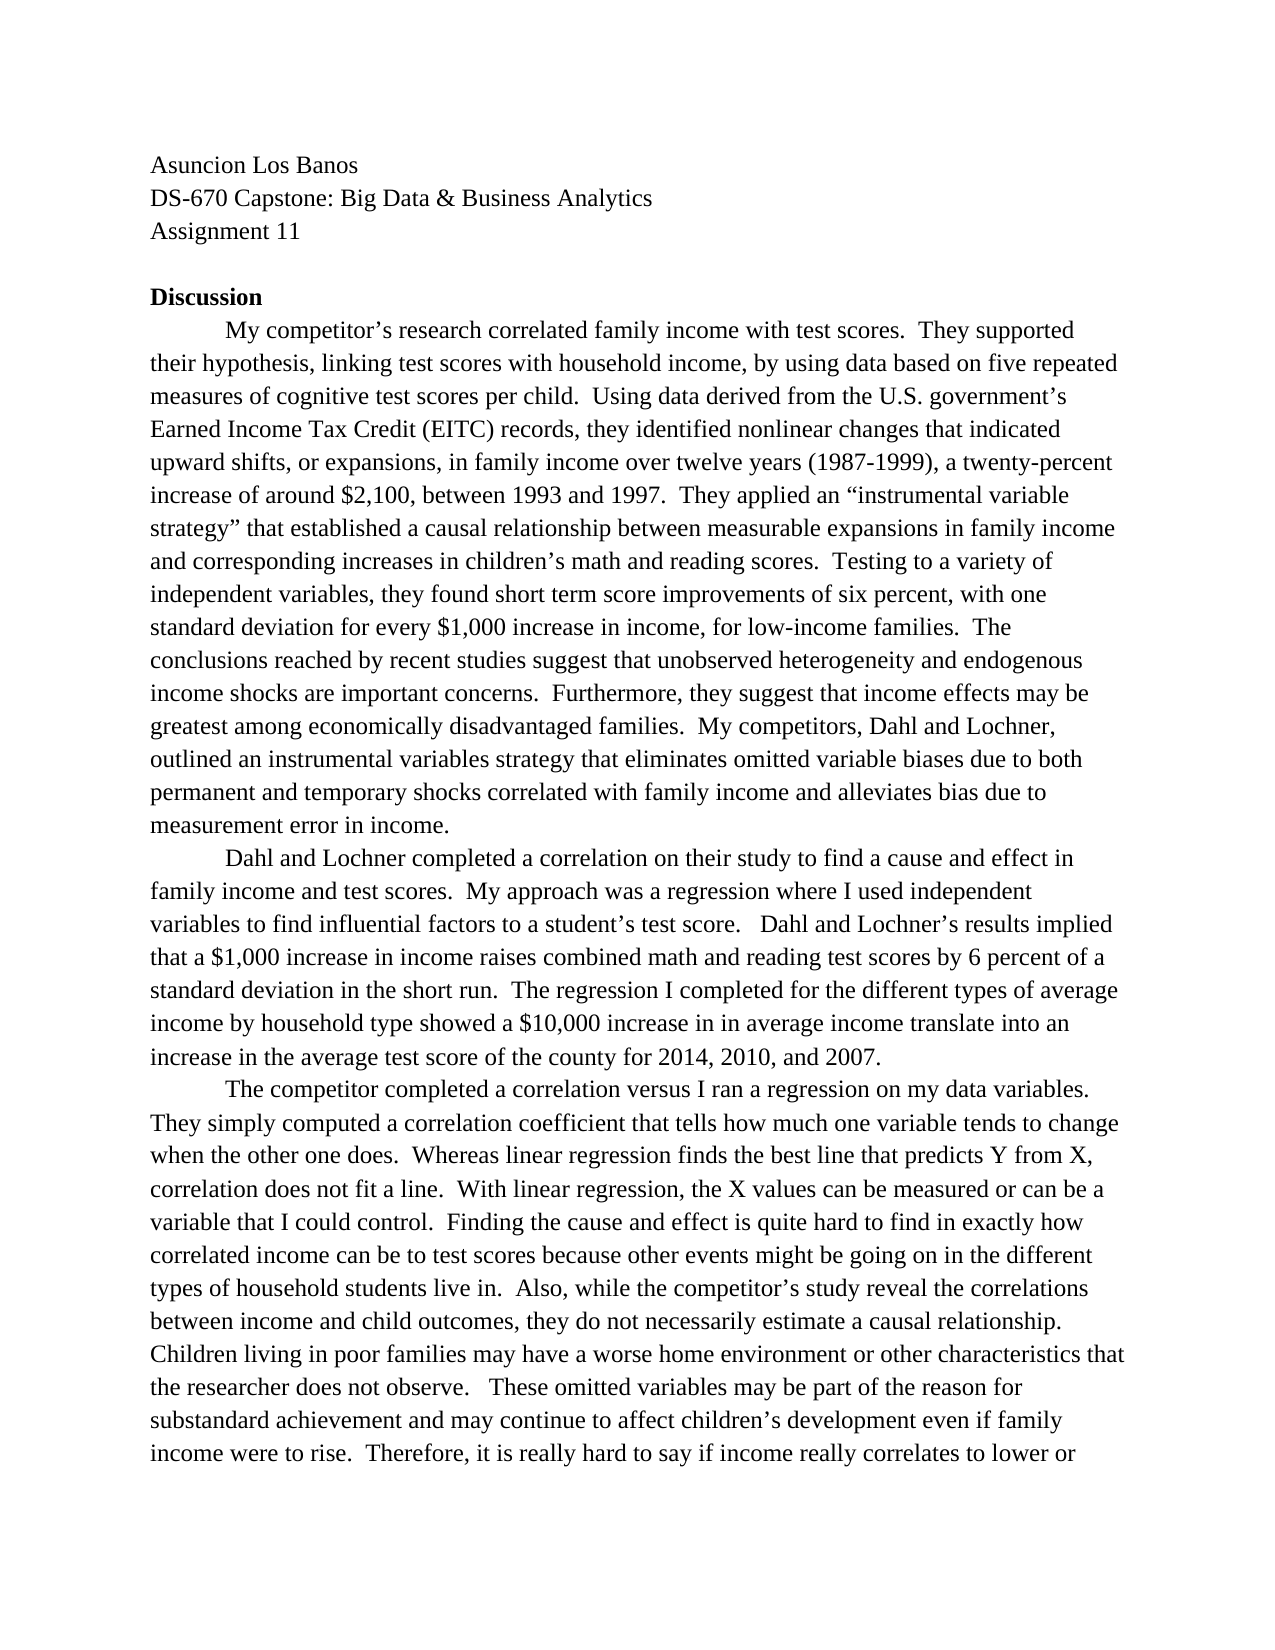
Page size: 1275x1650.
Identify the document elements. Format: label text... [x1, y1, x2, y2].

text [150, 1074, 1125, 1467]
text Assignment 11 [150, 216, 1125, 245]
text My competitor’s research correlated family income with test scores. They supported their hypothesis, linking test scores with household income, by using data based on five repeated measures of cognitive test scores per child. Using data derived from the U.S. government’s Earned Income Tax Credit (EITC) records, they identified nonlinear changes that indicated upward shifts, or expansions, in family income over twelve years (1987-1999), a twenty-percent increase of around $2,100, between 1993 and 1997. They applied an “instrumental variable strategy” that established a causal relationship between measurable expansions in family income and corresponding increases in children’s math and reading scores. Testing to a variety of independent variables, they found short term score improvements of six percent, with one standard deviation for every $1,000 increase in income, for low-income families. The conclusions reached by recent studies suggest that unobserved heterogeneity and endogenous income shocks are important concerns. Furthermore, they suggest that income effects may be greatest among economically disadvantaged families. My competitors, Dahl and Lochner, outlined an instrumental variables strategy that eliminates omitted variable biases due to both permanent and temporary shocks correlated with family income and alleviates bias due to measurement error in income. [150, 315, 1125, 839]
text Discussion [150, 282, 1125, 311]
text Dahl and Lochner completed a correlation on their study to find a cause and effect in family income and test scores. My approach was a regression where I used independent variables to find influential factors to a student’s test score. Dahl and Lochner’s results implied that a $1,000 increase in income raises combined math and reading test scores by 6 percent of a standard deviation in the short run. The regression I completed for the different types of average income by household type showed a $10,000 increase in in average income translate into an increase in the average test score of the county for 2014, 2010, and 2007. [150, 843, 1125, 1070]
text DS-670 Capstone: Big Data & Business Analytics [150, 183, 1125, 212]
text Asuncion Los Banos [150, 150, 1125, 179]
